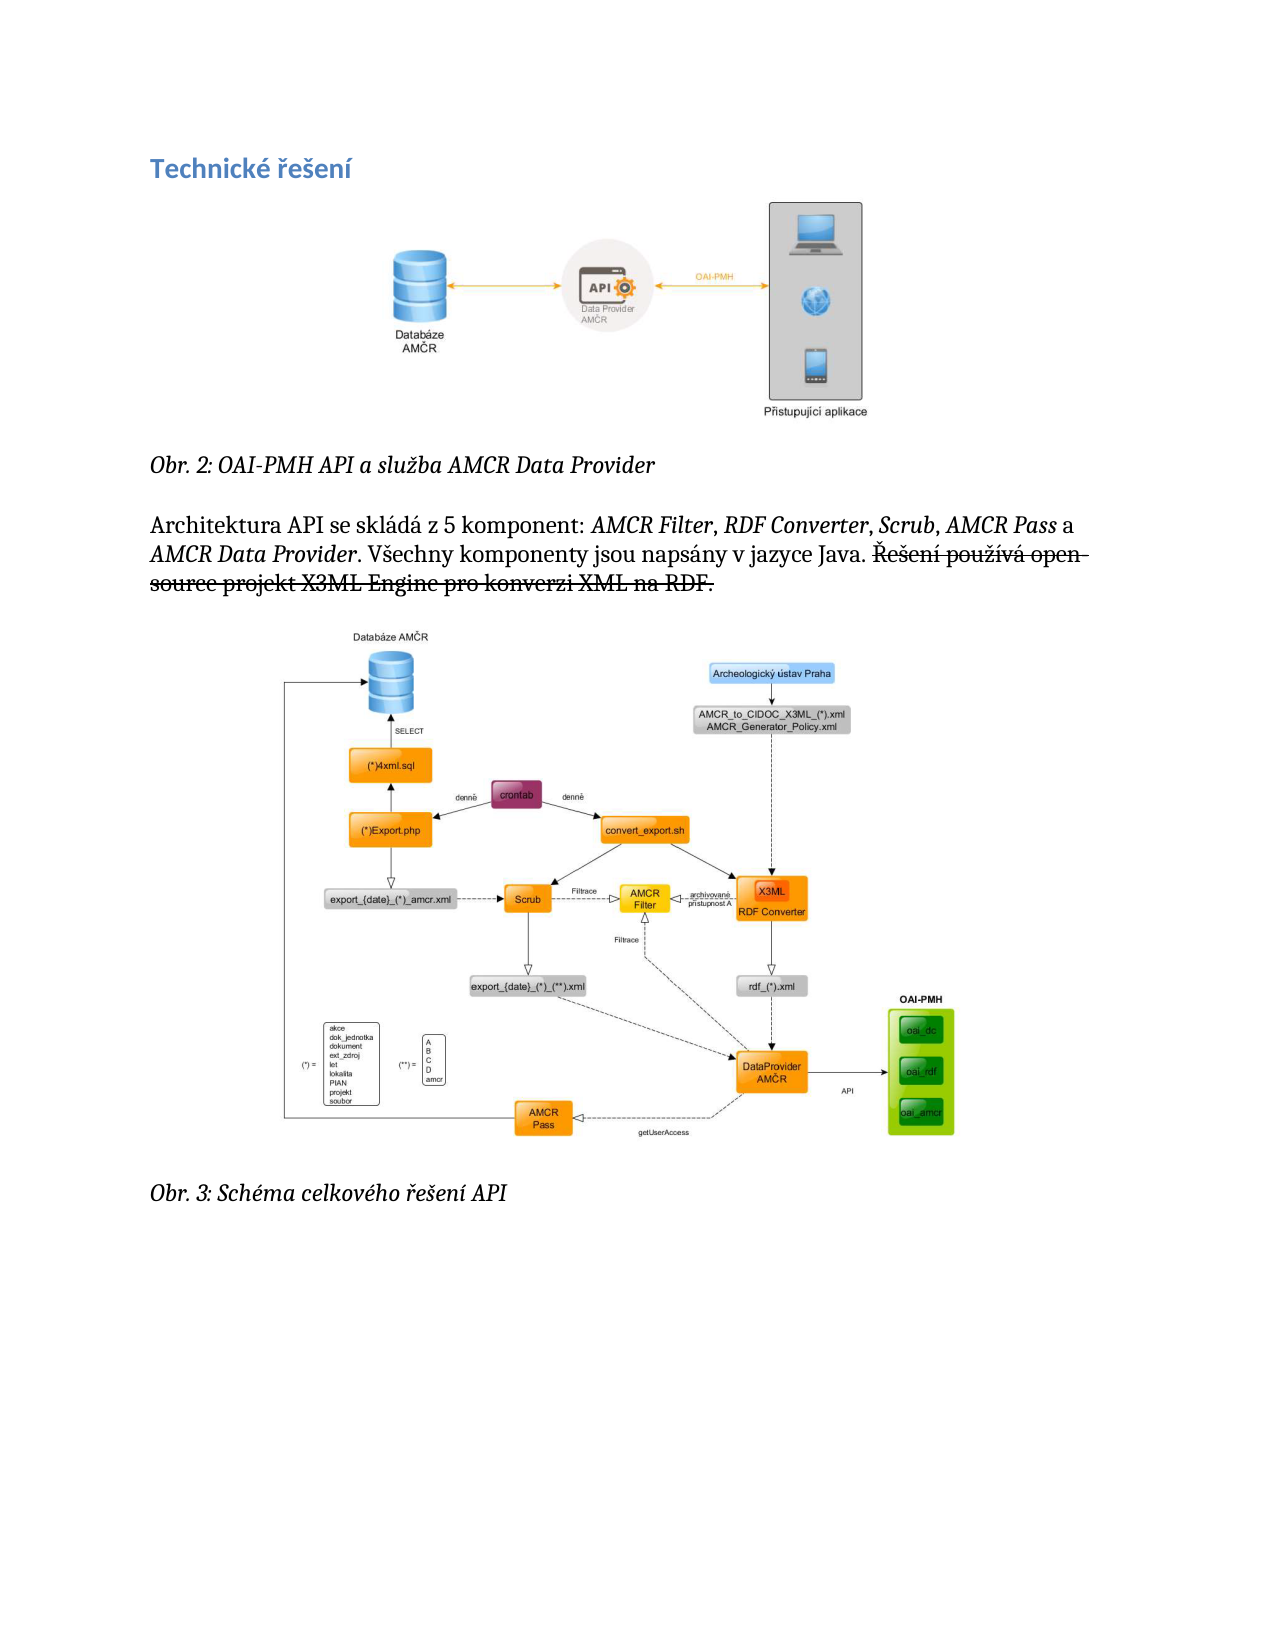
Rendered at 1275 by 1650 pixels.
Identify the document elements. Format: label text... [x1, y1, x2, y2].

table_header Obr. 3: Schéma celkového řešení API [139, 616, 1114, 1220]
picture [373, 185, 880, 431]
subtitle Technické řešení [150, 150, 1125, 186]
picture [273, 616, 980, 1159]
text Architektura API se skládá z 5 komponent: AMCR Filter, RDF Converter, Scrub, AMCR Pass a AMCR Data Provider. Všechny komponenty jsou napsány v jazyce Java. Řešení používá open-source projekt X3ML Engine pro konverzi XML na RDF. [150, 511, 1125, 597]
table_header Obr. 2: OAI-PMH API a služba AMCR Data Provider [139, 186, 1114, 492]
